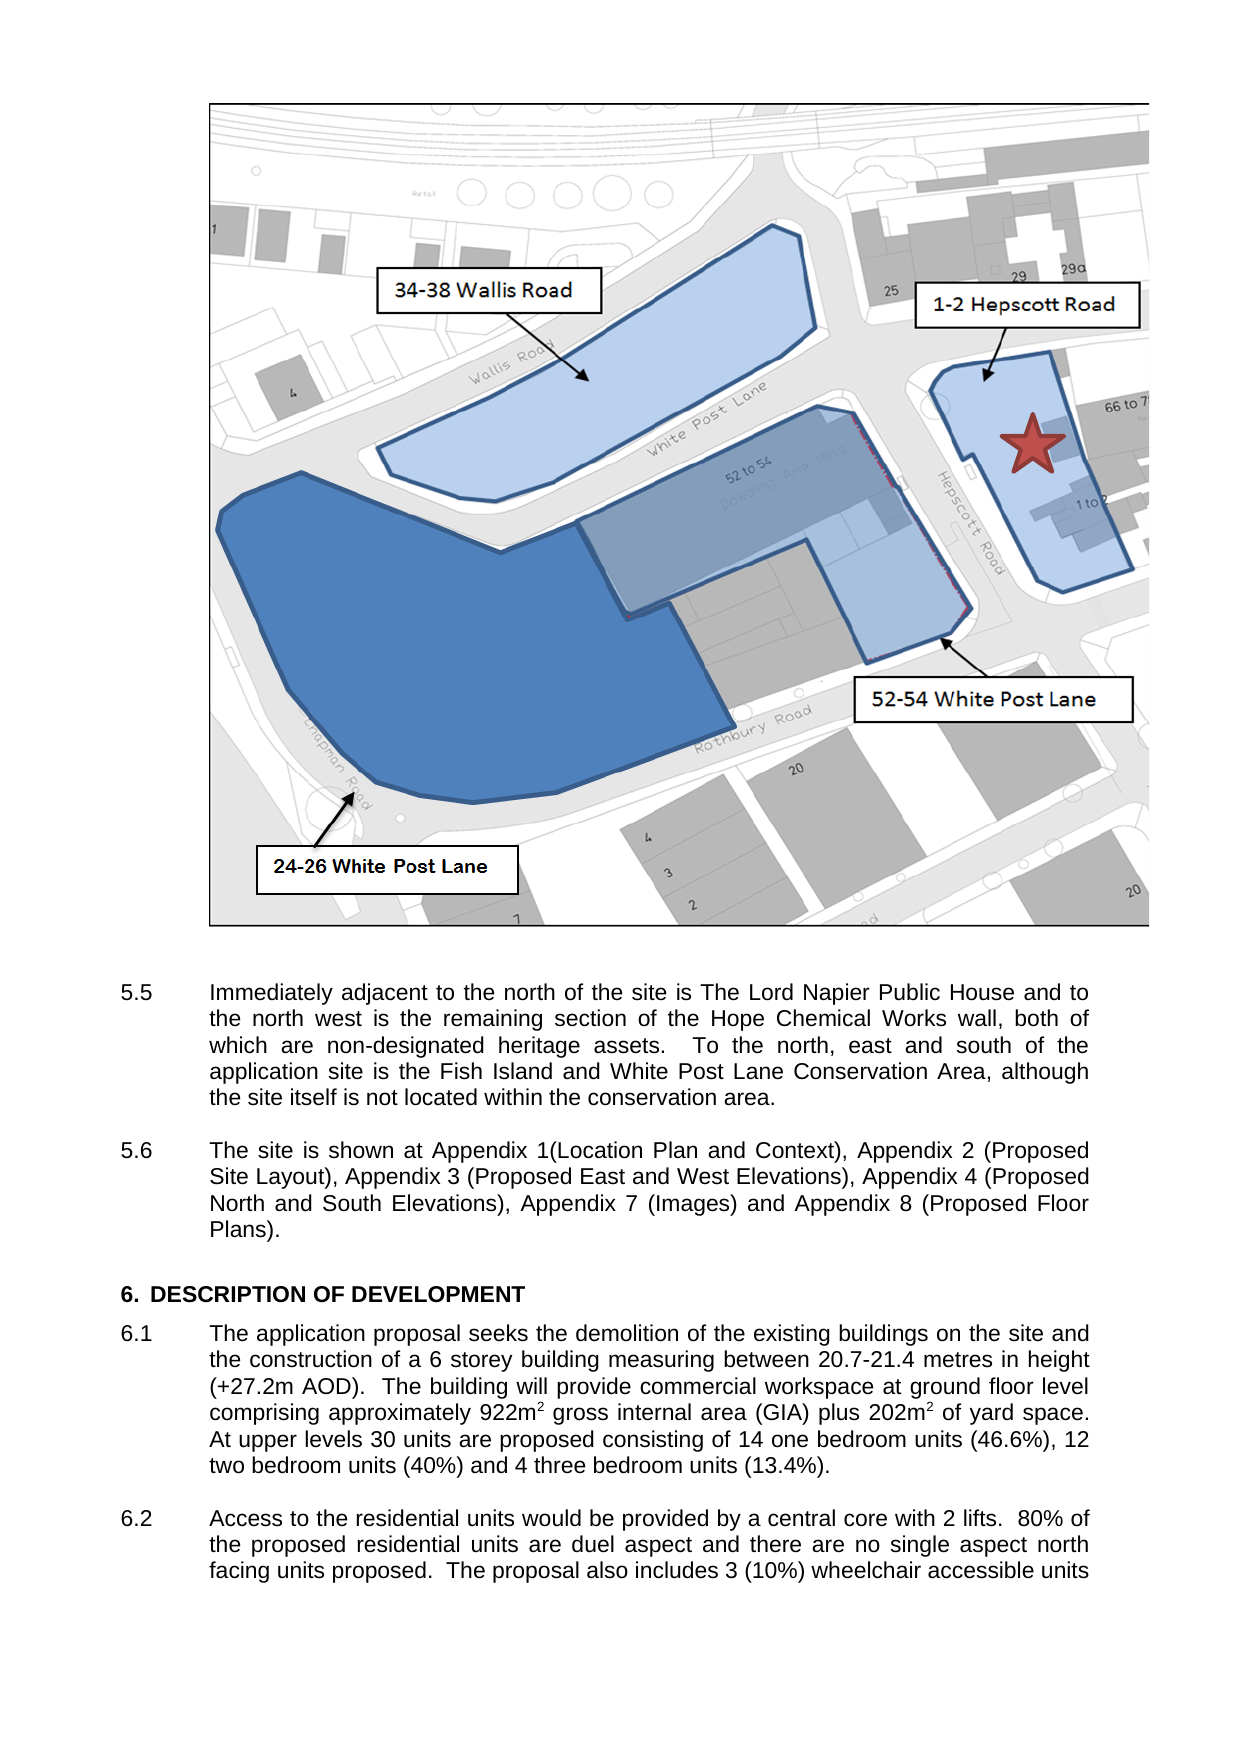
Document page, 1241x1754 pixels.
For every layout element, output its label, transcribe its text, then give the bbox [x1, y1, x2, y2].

list Immediately adjacent to the north of the site is The Lord Napier Public House and to the north west is the remaining section of the Hope Chemical Works wall, both of which are non-designated heritage assets. To the north, east and south of the application site is the Fish Island and White Post Lane Conservation Area, although the site itself is not located within the conservation area. [120, 979, 1090, 1111]
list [120, 1504, 1090, 1584]
list DESCRIPTION OF DEVELOPMENT [120, 1281, 1090, 1308]
list The site is shown at Appendix 1(Location Plan and Context), Appendix 2 (Proposed Site Layout), Appendix 3 (Proposed East and West Elevations), Appendix 4 (Proposed North and South Elevations), Appendix 7 (Images) and Appendix 8 (Proposed Floor Plans). [120, 1137, 1090, 1242]
list The application proposal seeks the demolition of the existing buildings on the site and the construction of a 6 storey building measuring between 20.7-21.4 metres in height (+27.2m AOD). The building will provide commercial workspace at ground floor level comprising approximately 922m2 gross internal area (GIA) plus 202m2 of yard space. At upper levels 30 units are proposed consisting of 14 one bedroom units (46.6%), 12 two bedroom units (40%) and 4 three bedroom units (13.4%). [120, 1320, 1090, 1478]
picture [209, 103, 1150, 927]
